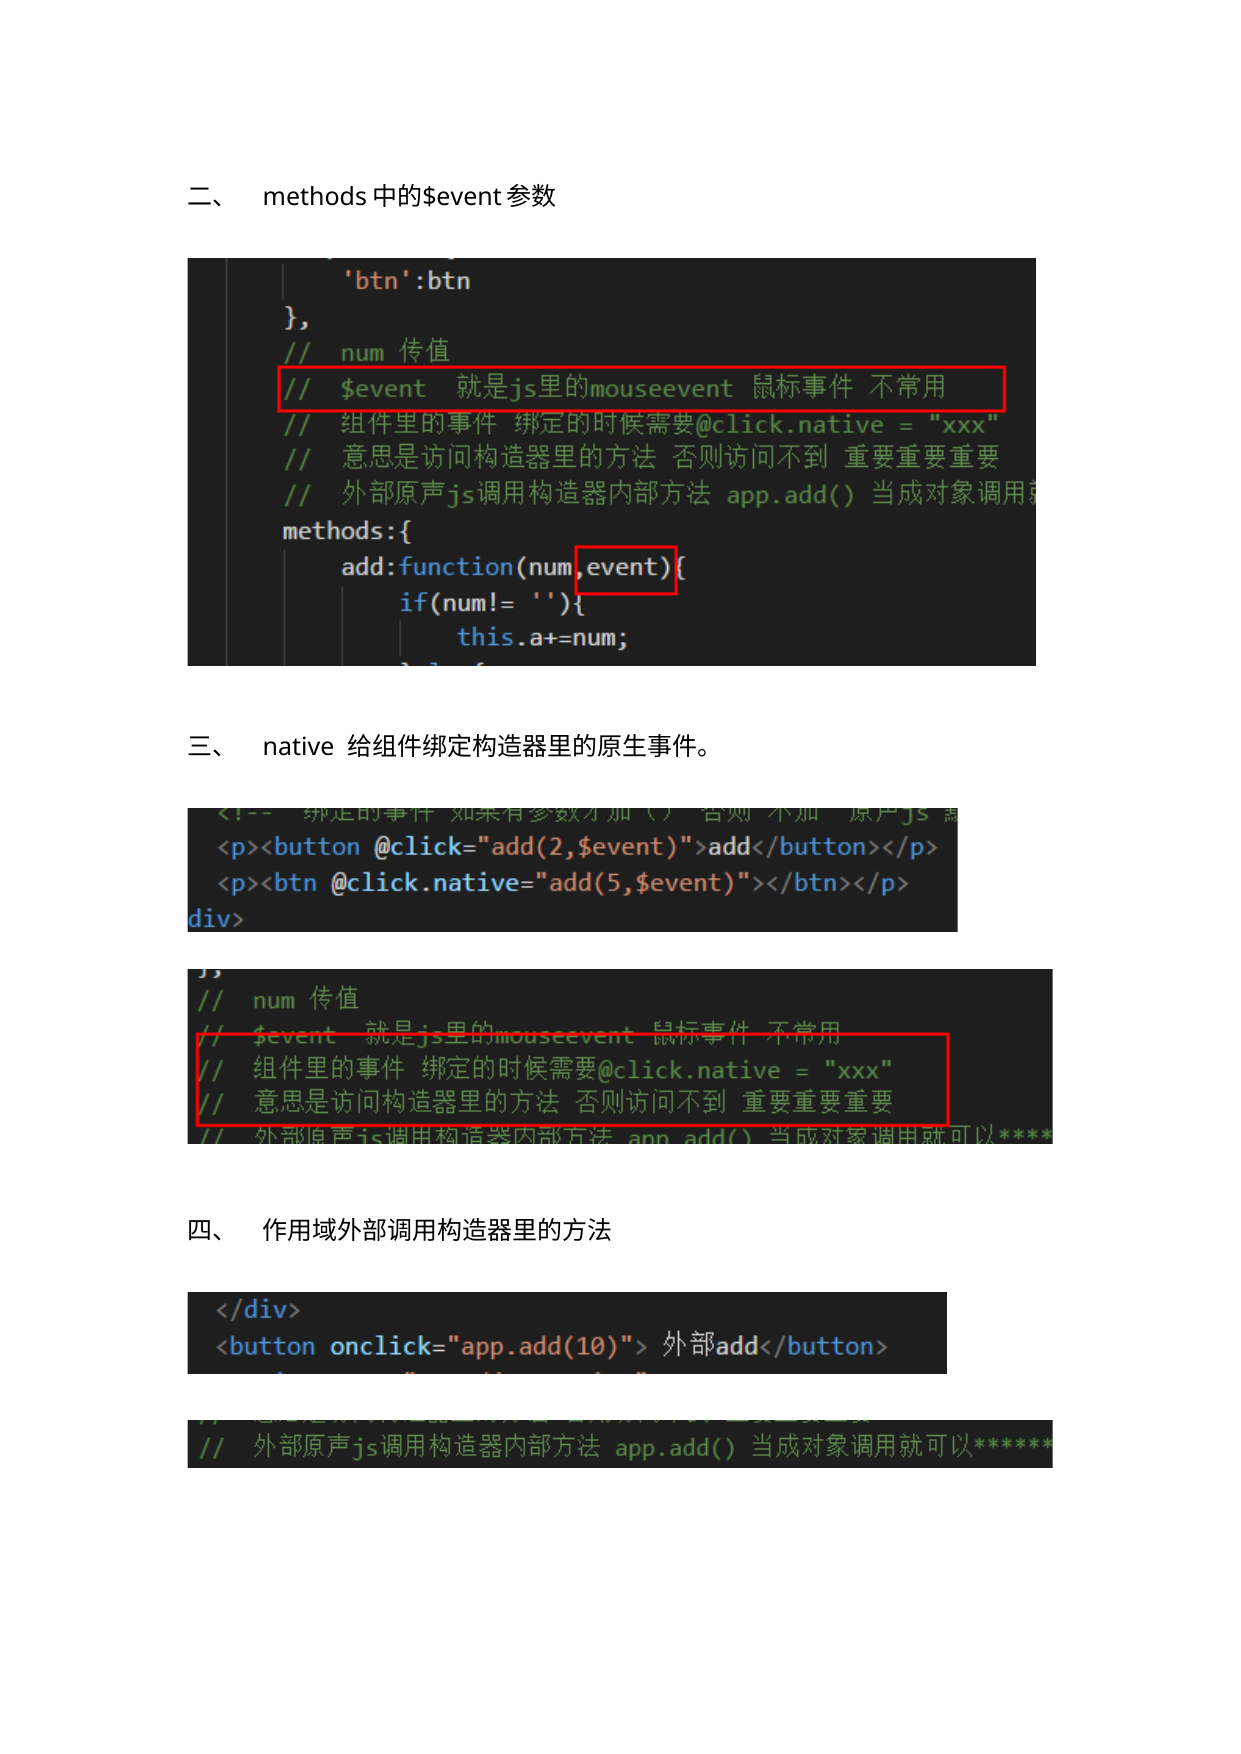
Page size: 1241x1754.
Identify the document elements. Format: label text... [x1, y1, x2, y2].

picture [187, 1420, 1053, 1468]
picture [187, 1292, 947, 1374]
list 作用域外部调用构造器里的方法 [187, 1196, 1053, 1261]
list native 给组件绑定构造器里的原生事件。 [187, 712, 1053, 777]
picture [187, 258, 1036, 666]
list methods中的$event参数 [187, 162, 1053, 227]
picture [187, 808, 958, 932]
picture [187, 969, 1053, 1144]
